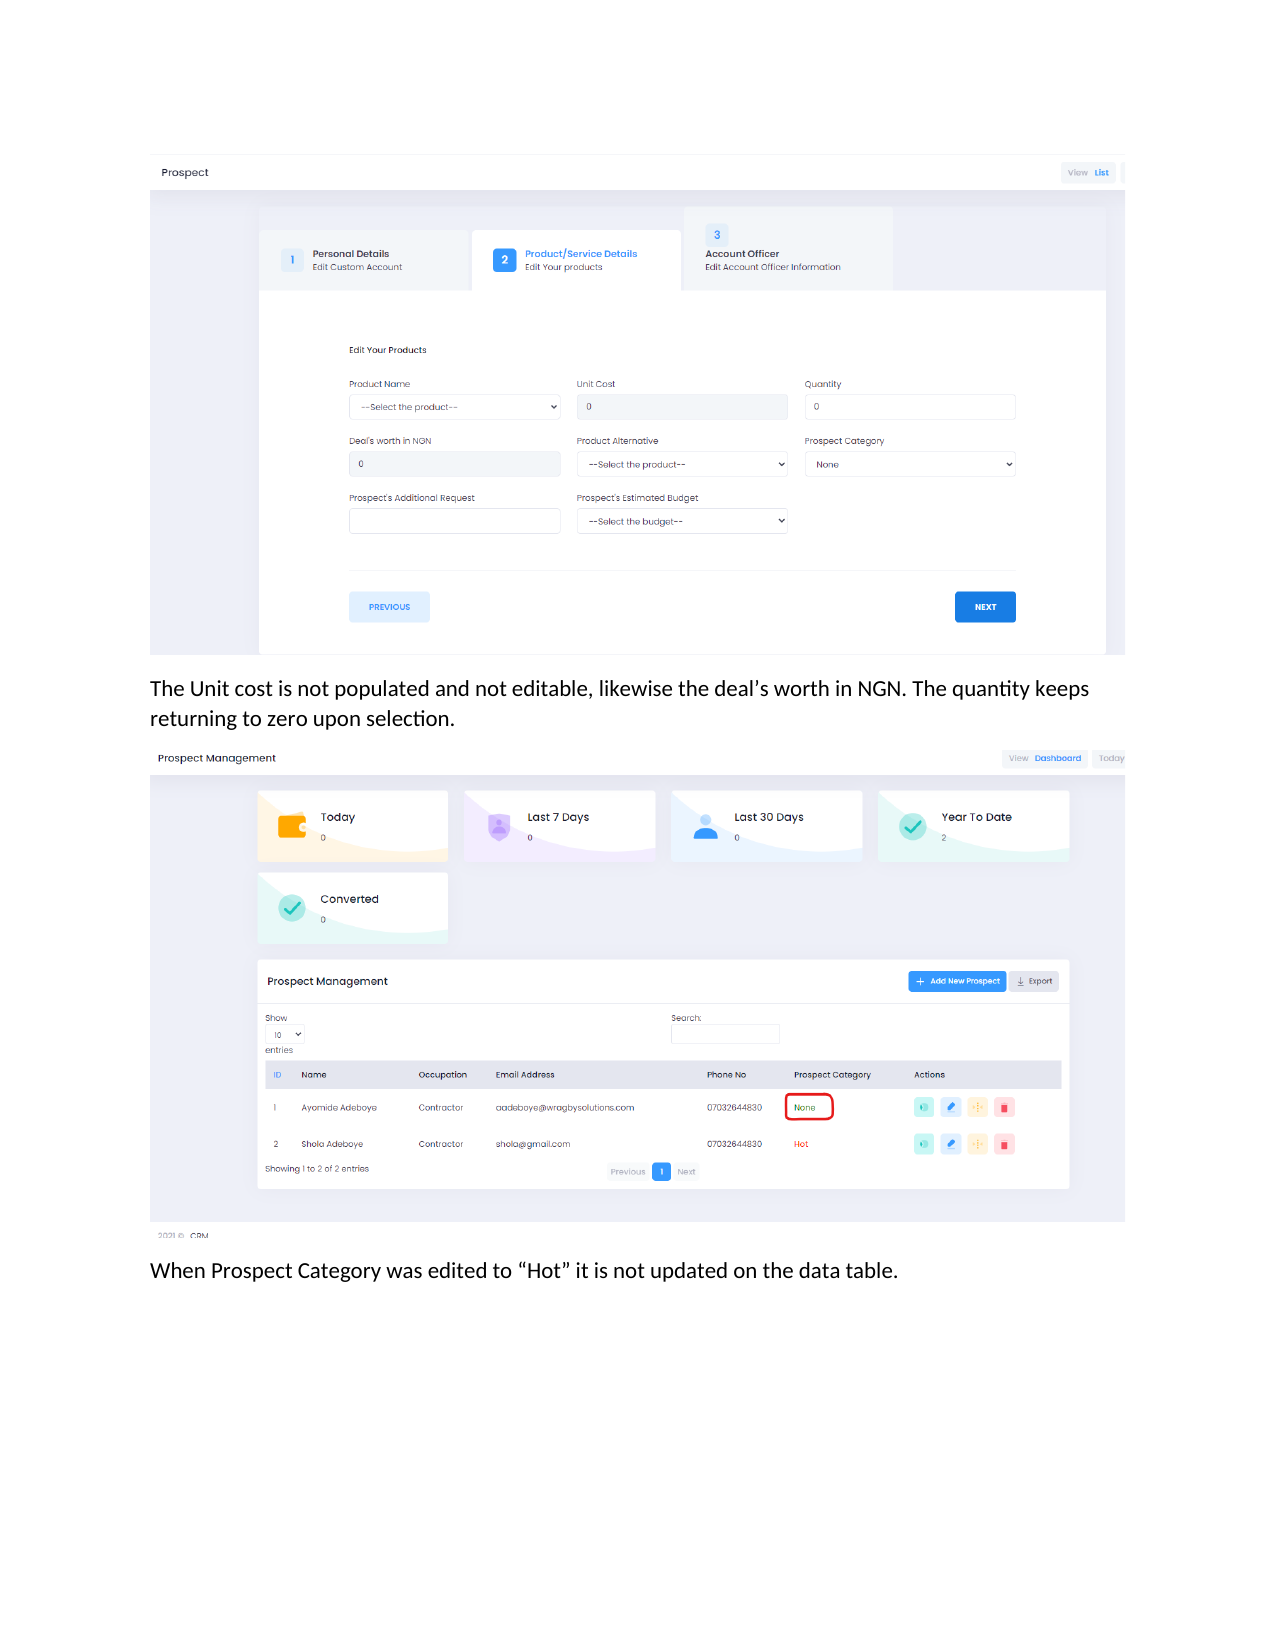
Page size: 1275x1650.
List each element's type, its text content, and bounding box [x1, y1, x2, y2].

text When Prospect Category was edited to “Hot” it is not updated on the data table. [150, 1257, 1125, 1284]
picture [150, 150, 1125, 655]
picture [150, 750, 1125, 1238]
text The Unit cost is not populated and not editable, likewise the deal’s worth in NGN. The quantity keeps returning to zero upon selection. [150, 674, 1125, 732]
